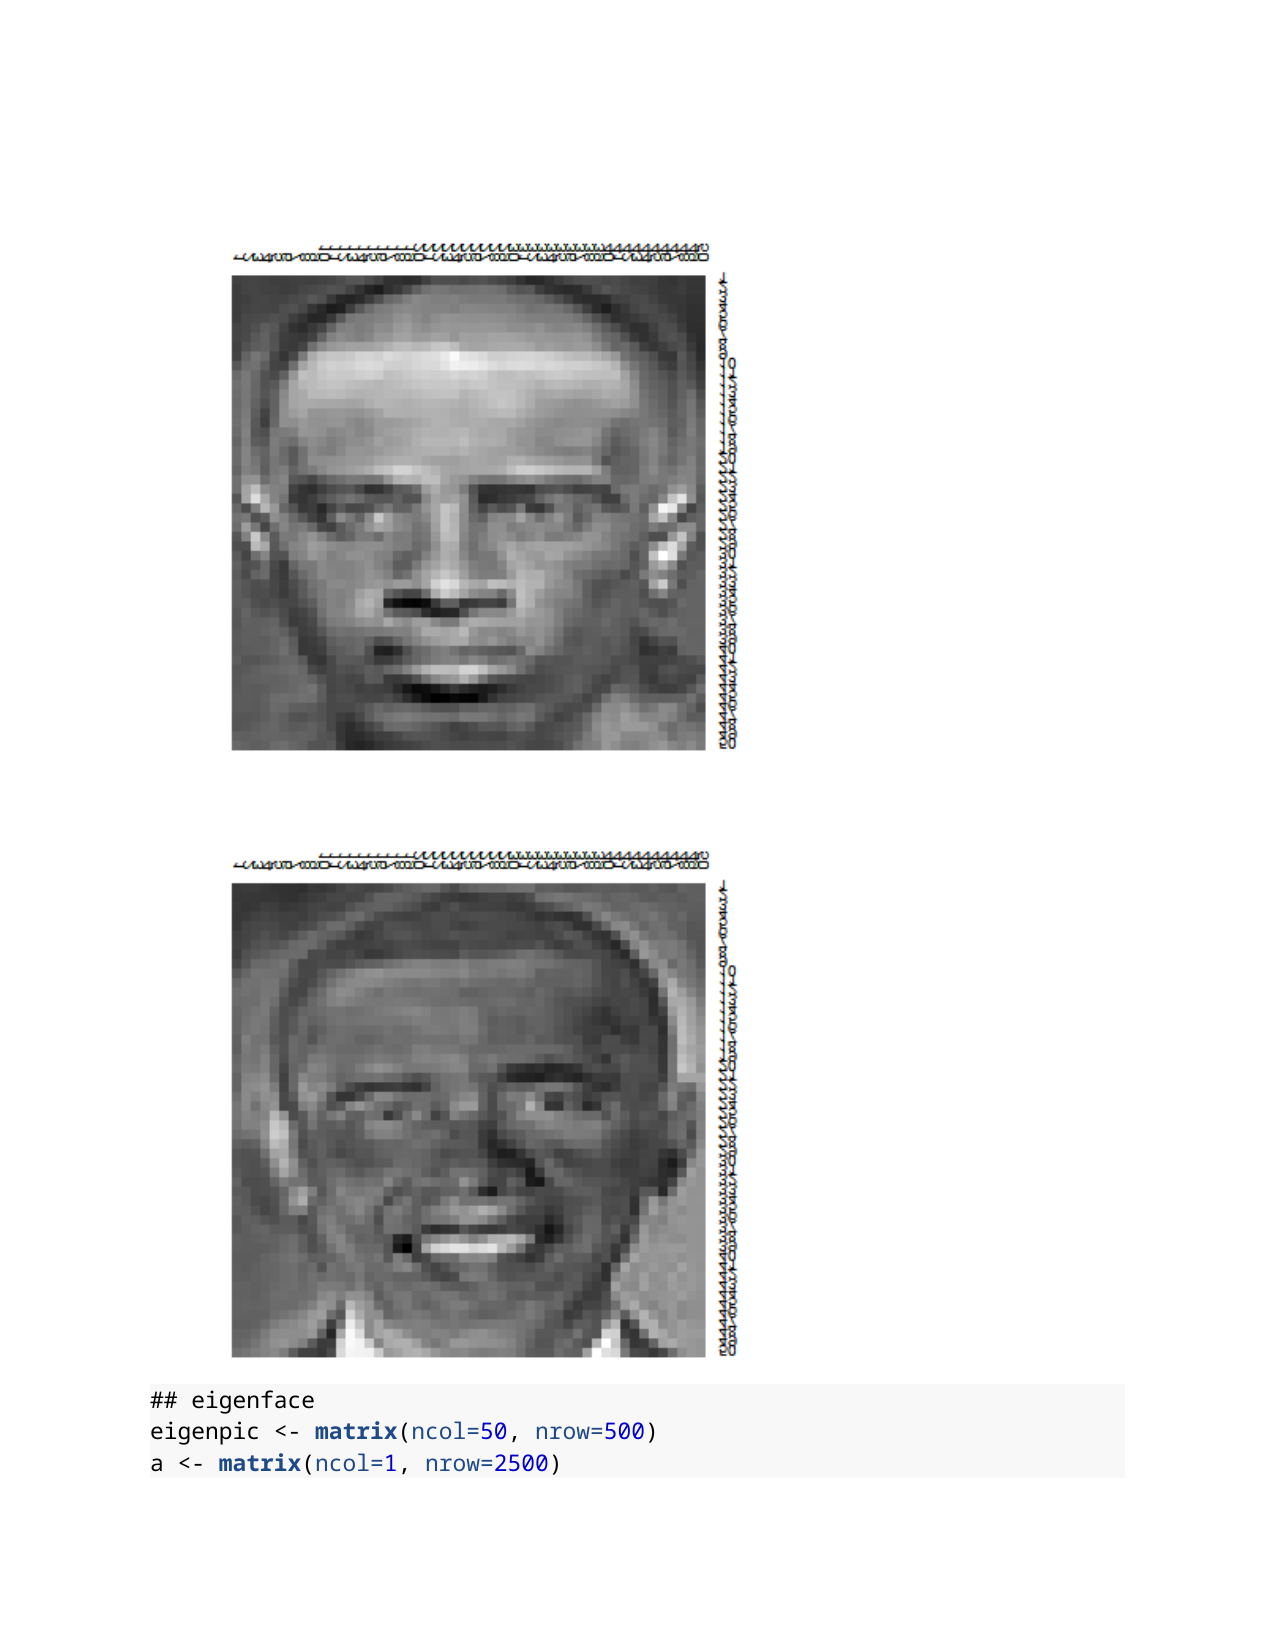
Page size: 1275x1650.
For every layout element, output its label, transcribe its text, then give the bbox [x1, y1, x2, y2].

picture [150, 149, 908, 1364]
